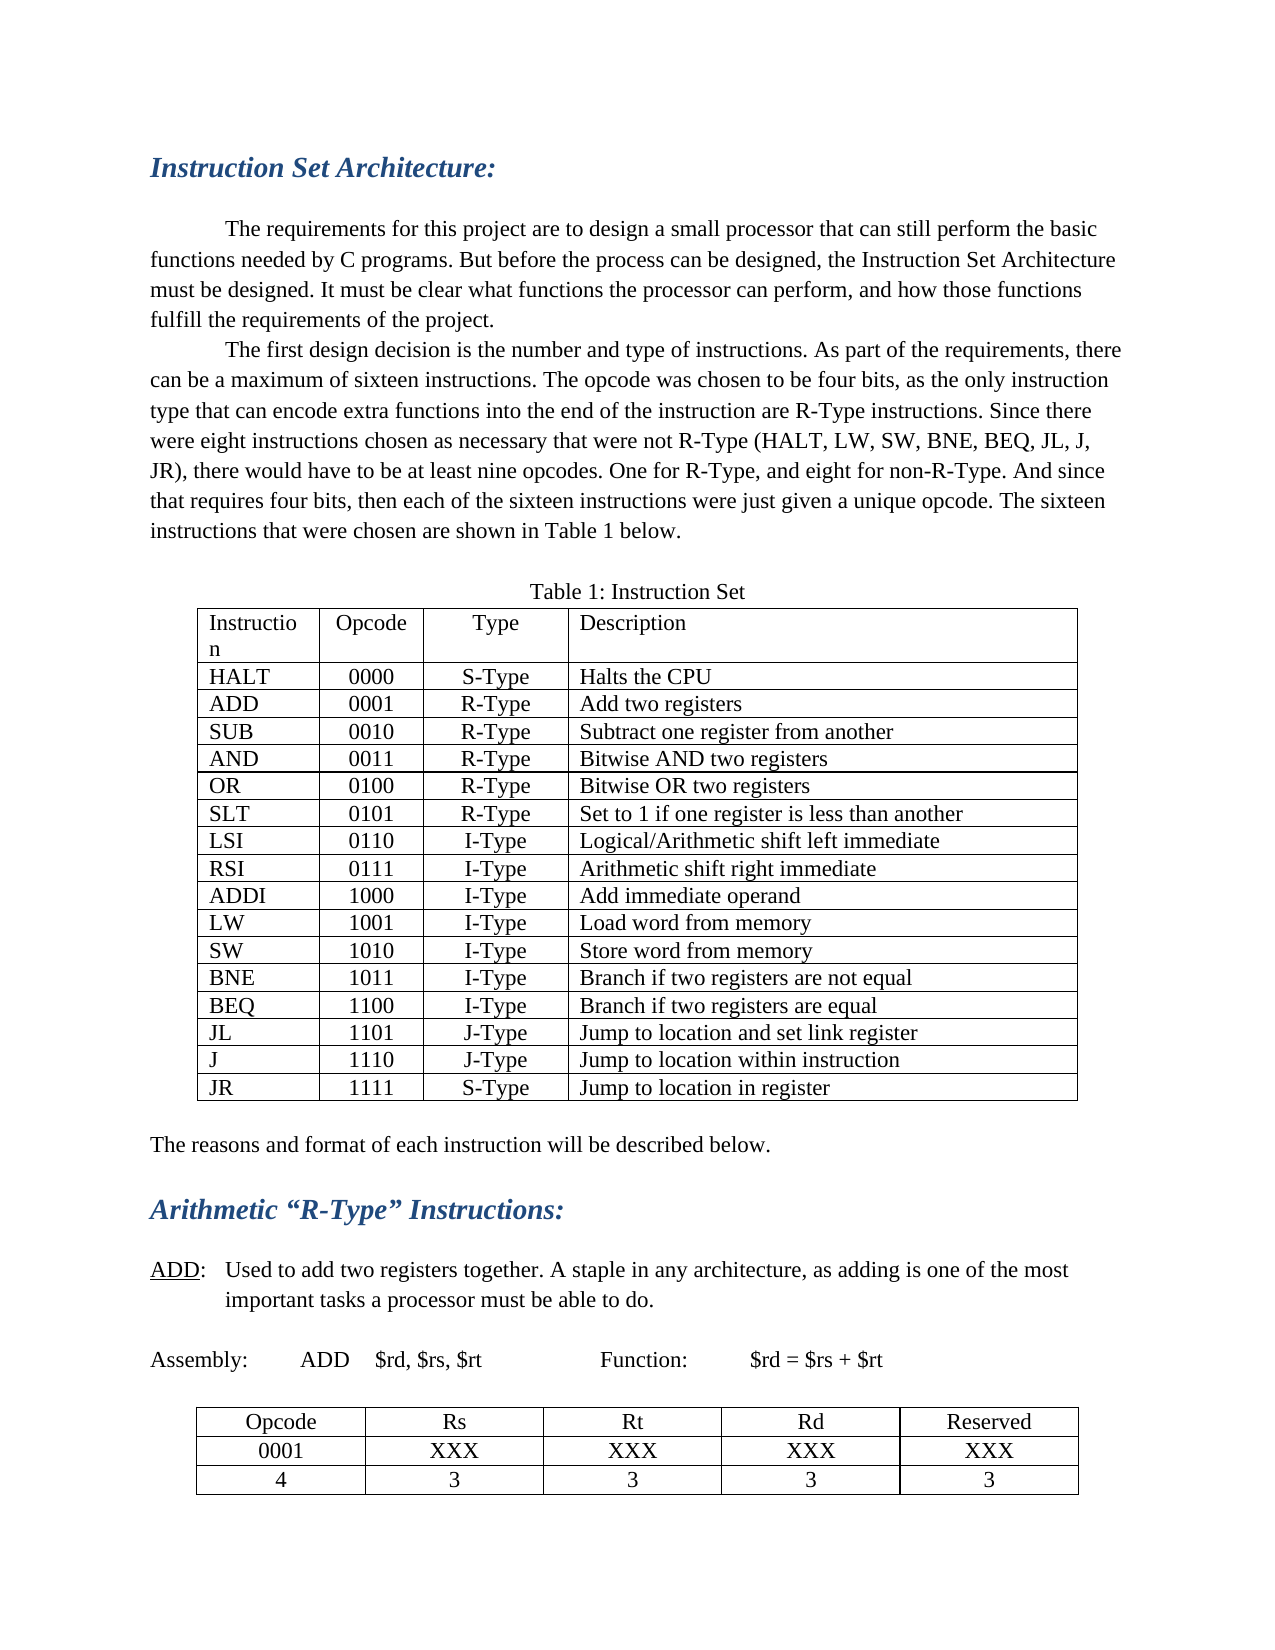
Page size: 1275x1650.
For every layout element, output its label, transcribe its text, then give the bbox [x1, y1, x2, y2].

table_cell I-Type [424, 827, 568, 854]
text ADD: Used to add two registers together. A staple in any architecture, as adding is one of the most important tasks a processor must be able to do. [150, 1256, 1125, 1312]
table_cell 0000 [320, 663, 423, 689]
table_cell LW [198, 910, 319, 936]
table_header Opcode [197, 1408, 365, 1436]
table_cell SW [198, 937, 319, 963]
table_cell Branch if two registers are equal [569, 992, 1077, 1018]
table_cell Store word from memory [569, 937, 1077, 963]
table_cell 1011 [320, 964, 423, 991]
table_cell Halts the CPU [569, 663, 1077, 689]
table_cell BNE [198, 964, 319, 991]
table_cell Subtract one register from another [569, 718, 1077, 744]
table_cell Logical/Arithmetic shift left immediate [569, 827, 1077, 854]
table_cell XXX [722, 1437, 899, 1464]
table_cell 3 [722, 1466, 899, 1493]
text Table 1: Instruction Set [150, 578, 1125, 604]
table_cell SLT [198, 800, 319, 826]
table_cell 1110 [320, 1046, 423, 1073]
table_header Description [569, 609, 1077, 662]
table_header Opcode [320, 609, 423, 662]
table_cell 0101 [320, 800, 423, 826]
table_cell 3 [544, 1466, 721, 1493]
table_cell R-Type [424, 745, 568, 771]
table_cell 0010 [320, 718, 423, 744]
table_cell Jump to location and set link register [569, 1019, 1077, 1045]
table_cell OR [198, 773, 319, 799]
text Instruction Set Architecture: [150, 150, 1125, 183]
table_cell J [198, 1046, 319, 1073]
table_cell Branch if two registers are not equal [569, 964, 1077, 991]
table_cell 0110 [320, 827, 423, 854]
table_cell R-Type [424, 773, 568, 799]
table_cell J-Type [424, 1019, 568, 1045]
table_cell R-Type [424, 690, 568, 717]
table_cell 0001 [320, 690, 423, 717]
table_cell RSI [198, 855, 319, 881]
table_cell 0011 [320, 745, 423, 771]
table_cell ADD [198, 690, 319, 717]
text Arithmetic “R-Type” Instructions: [150, 1192, 1125, 1225]
table_cell SUB [198, 718, 319, 744]
table_header Rd [722, 1408, 899, 1436]
text Assembly: ADD $rd, $rs, $rt Function: $rd = $rs + $rt [150, 1346, 1125, 1373]
table_cell 3 [901, 1466, 1078, 1493]
table_cell I-Type [424, 855, 568, 881]
table_cell 1000 [320, 882, 423, 908]
table_cell ADDI [198, 882, 319, 908]
table_cell S-Type [424, 663, 568, 689]
table_cell 0100 [320, 773, 423, 799]
table_cell Bitwise OR two registers [569, 773, 1077, 799]
text The reasons and format of each instruction will be described below. [150, 1131, 1125, 1158]
table_cell JL [198, 1019, 319, 1045]
table_cell 1100 [320, 992, 423, 1018]
table_header Rs [366, 1408, 543, 1436]
table_cell S-Type [424, 1074, 568, 1100]
table_cell Jump to location in register [569, 1074, 1077, 1100]
table_cell 0001 [197, 1437, 365, 1464]
table_header Reserved [901, 1408, 1078, 1436]
table_cell LSI [198, 827, 319, 854]
table_cell BEQ [198, 992, 319, 1018]
table_cell 1111 [320, 1074, 423, 1100]
table_cell I-Type [424, 910, 568, 936]
table_cell HALT [198, 663, 319, 689]
table_cell I-Type [424, 882, 568, 908]
table_cell Set to 1 if one register is less than another [569, 800, 1077, 826]
table_cell 0111 [320, 855, 423, 881]
table_header Type [424, 609, 568, 662]
table_header Rt [544, 1408, 721, 1436]
table_cell Add immediate operand [569, 882, 1077, 908]
table_cell 1010 [320, 937, 423, 963]
table_cell JR [198, 1074, 319, 1100]
text The first design decision is the number and type of instructions. As part of the requirements, there can be a maximum of sixteen instructions. The opcode was chosen to be four bits, as the only instruction type that can encode extra functions into the end of the instruction are R-Type instructions. Since there were eight instructions chosen as necessary that were not R-Type (HALT, LW, SW, BNE, BEQ, JL, J, JR), there would have to be at least nine opcodes. One for R-Type, and eight for non-R-Type. And since that requires four bits, then each of the sixteen instructions were just given a unique opcode. The sixteen instructions that were chosen are shown in Table 1 below. [150, 336, 1125, 544]
table_cell 1001 [320, 910, 423, 936]
table_cell AND [198, 745, 319, 771]
table_header Instruction [198, 609, 319, 662]
table_cell Jump to location within instruction [569, 1046, 1077, 1073]
text The requirements for this project are to design a small processor that can still perform the basic functions needed by C programs. But before the process can be designed, the Instruction Set Architecture must be designed. It must be clear what functions the processor can perform, and how those functions fulfill the requirements of the project. [150, 215, 1125, 332]
table_cell 1101 [320, 1019, 423, 1045]
table_cell Bitwise AND two registers [569, 745, 1077, 771]
table_cell XXX [366, 1437, 543, 1464]
table_cell Arithmetic shift right immediate [569, 855, 1077, 881]
table_cell I-Type [424, 937, 568, 963]
table_cell Load word from memory [569, 910, 1077, 936]
table_cell XXX [544, 1437, 721, 1464]
table_cell 3 [366, 1466, 543, 1493]
table_cell J-Type [424, 1046, 568, 1073]
table_cell 4 [197, 1466, 365, 1493]
table_cell R-Type [424, 718, 568, 744]
table_cell R-Type [424, 800, 568, 826]
table_cell I-Type [424, 992, 568, 1018]
table_cell XXX [901, 1437, 1078, 1464]
table_cell I-Type [424, 964, 568, 991]
table_cell Add two registers [569, 690, 1077, 717]
